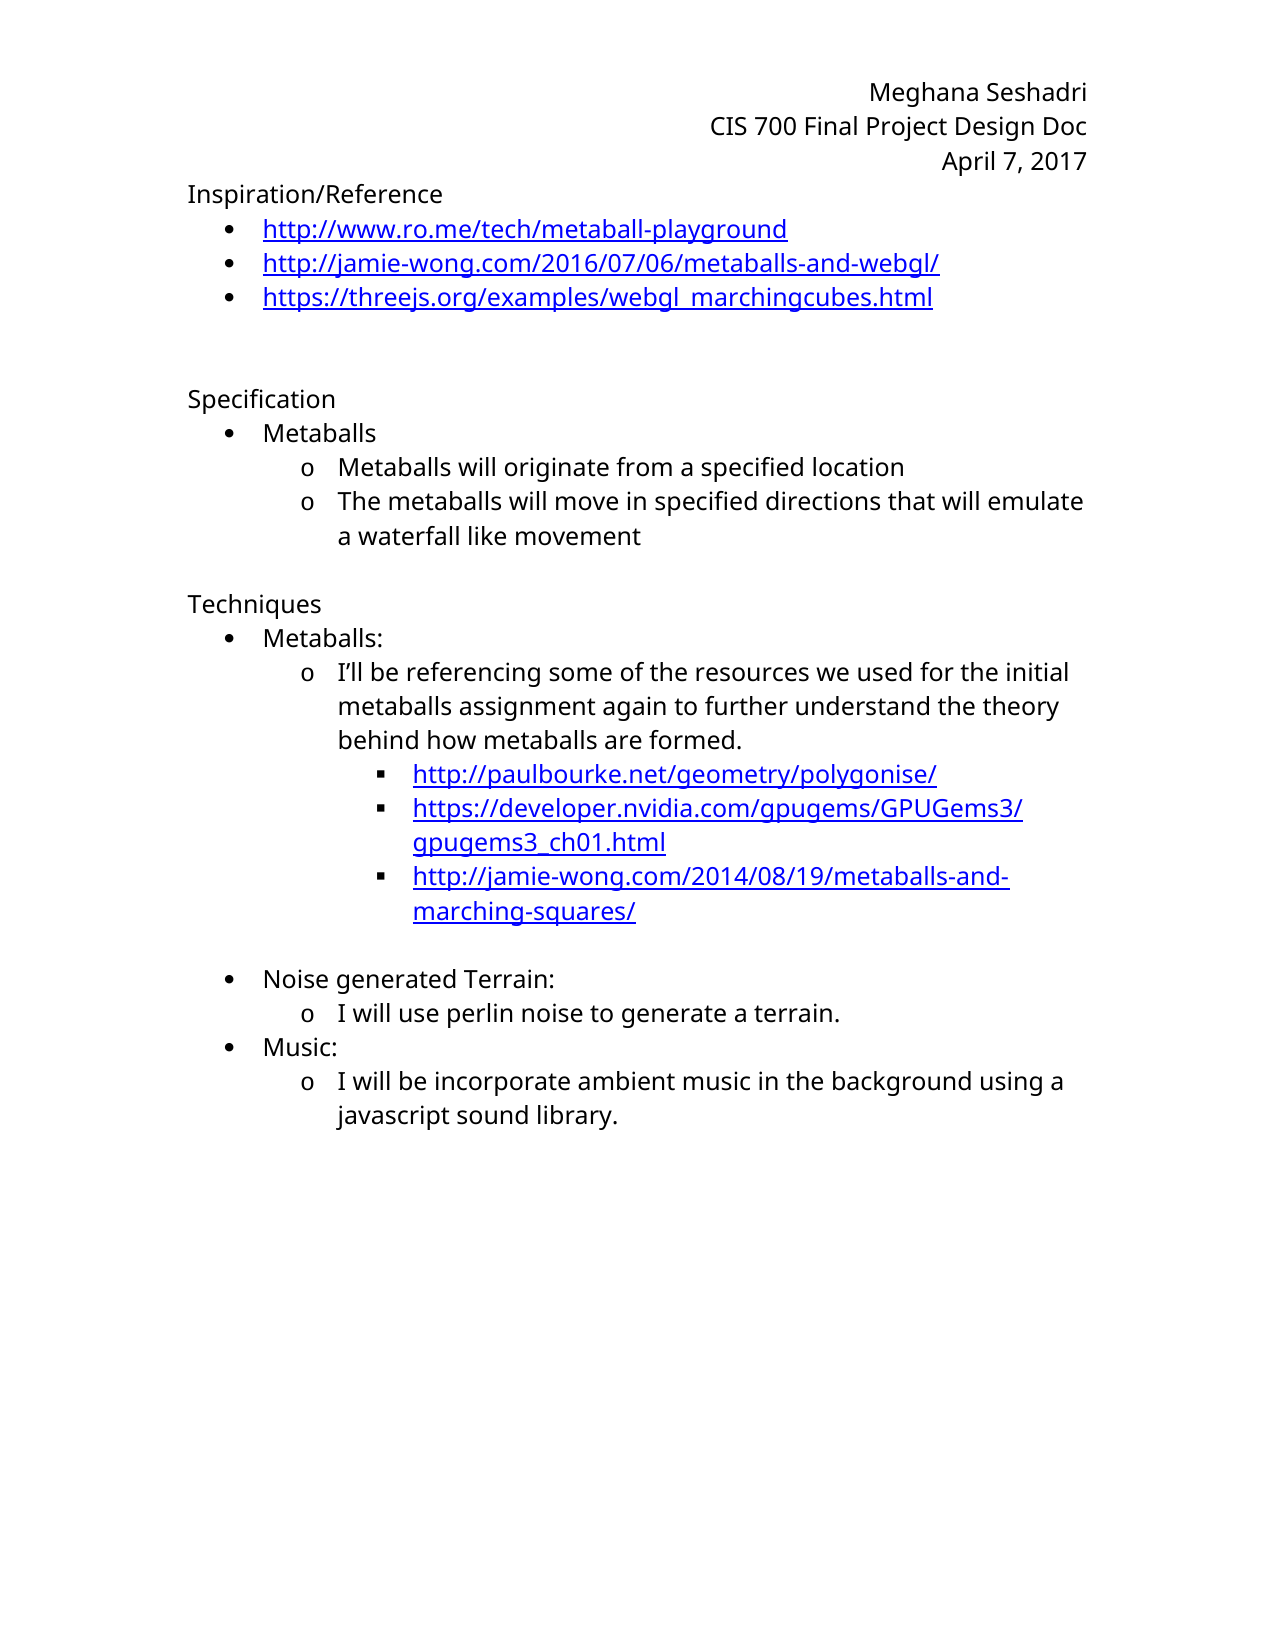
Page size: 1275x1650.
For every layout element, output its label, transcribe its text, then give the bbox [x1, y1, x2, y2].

text Techniques [187, 586, 1087, 620]
list http://jamie-wong.com/2014/08/19/metaballs-and-marching-squares/ [375, 859, 1087, 927]
list I’ll be referencing some of the resources we used for the initial metaballs assignment again to further understand the theory behind how metaballs are formed. [300, 654, 1087, 757]
list http://paulbourke.net/geometry/polygonise/ [375, 757, 1087, 791]
list Metaballs will originate from a specified location [300, 450, 1087, 484]
list The metaballs will move in specified directions that will emulate a waterfall like movement [300, 484, 1087, 552]
list Metaballs: [225, 620, 1087, 654]
list http://jamie-wong.com/2016/07/06/metaballs-and-webgl/ [225, 245, 1087, 279]
text Inspiration/Reference [187, 177, 1087, 211]
list Noise generated Terrain: [225, 961, 1087, 995]
list I will use perlin noise to generate a terrain. [300, 995, 1087, 1029]
list https://developer.nvidia.com/gpugems/GPUGems3/gpugems3_ch01.html [375, 791, 1087, 859]
list https://threejs.org/examples/webgl_marchingcubes.html [225, 279, 1087, 313]
text Specification [187, 382, 1087, 416]
list http://www.ro.me/tech/metaball-playground [225, 211, 1087, 245]
list Metaballs [225, 416, 1087, 450]
list Music: [225, 1029, 1087, 1064]
list I will be incorporate ambient music in the background using a javascript sound library. [300, 1064, 1087, 1132]
